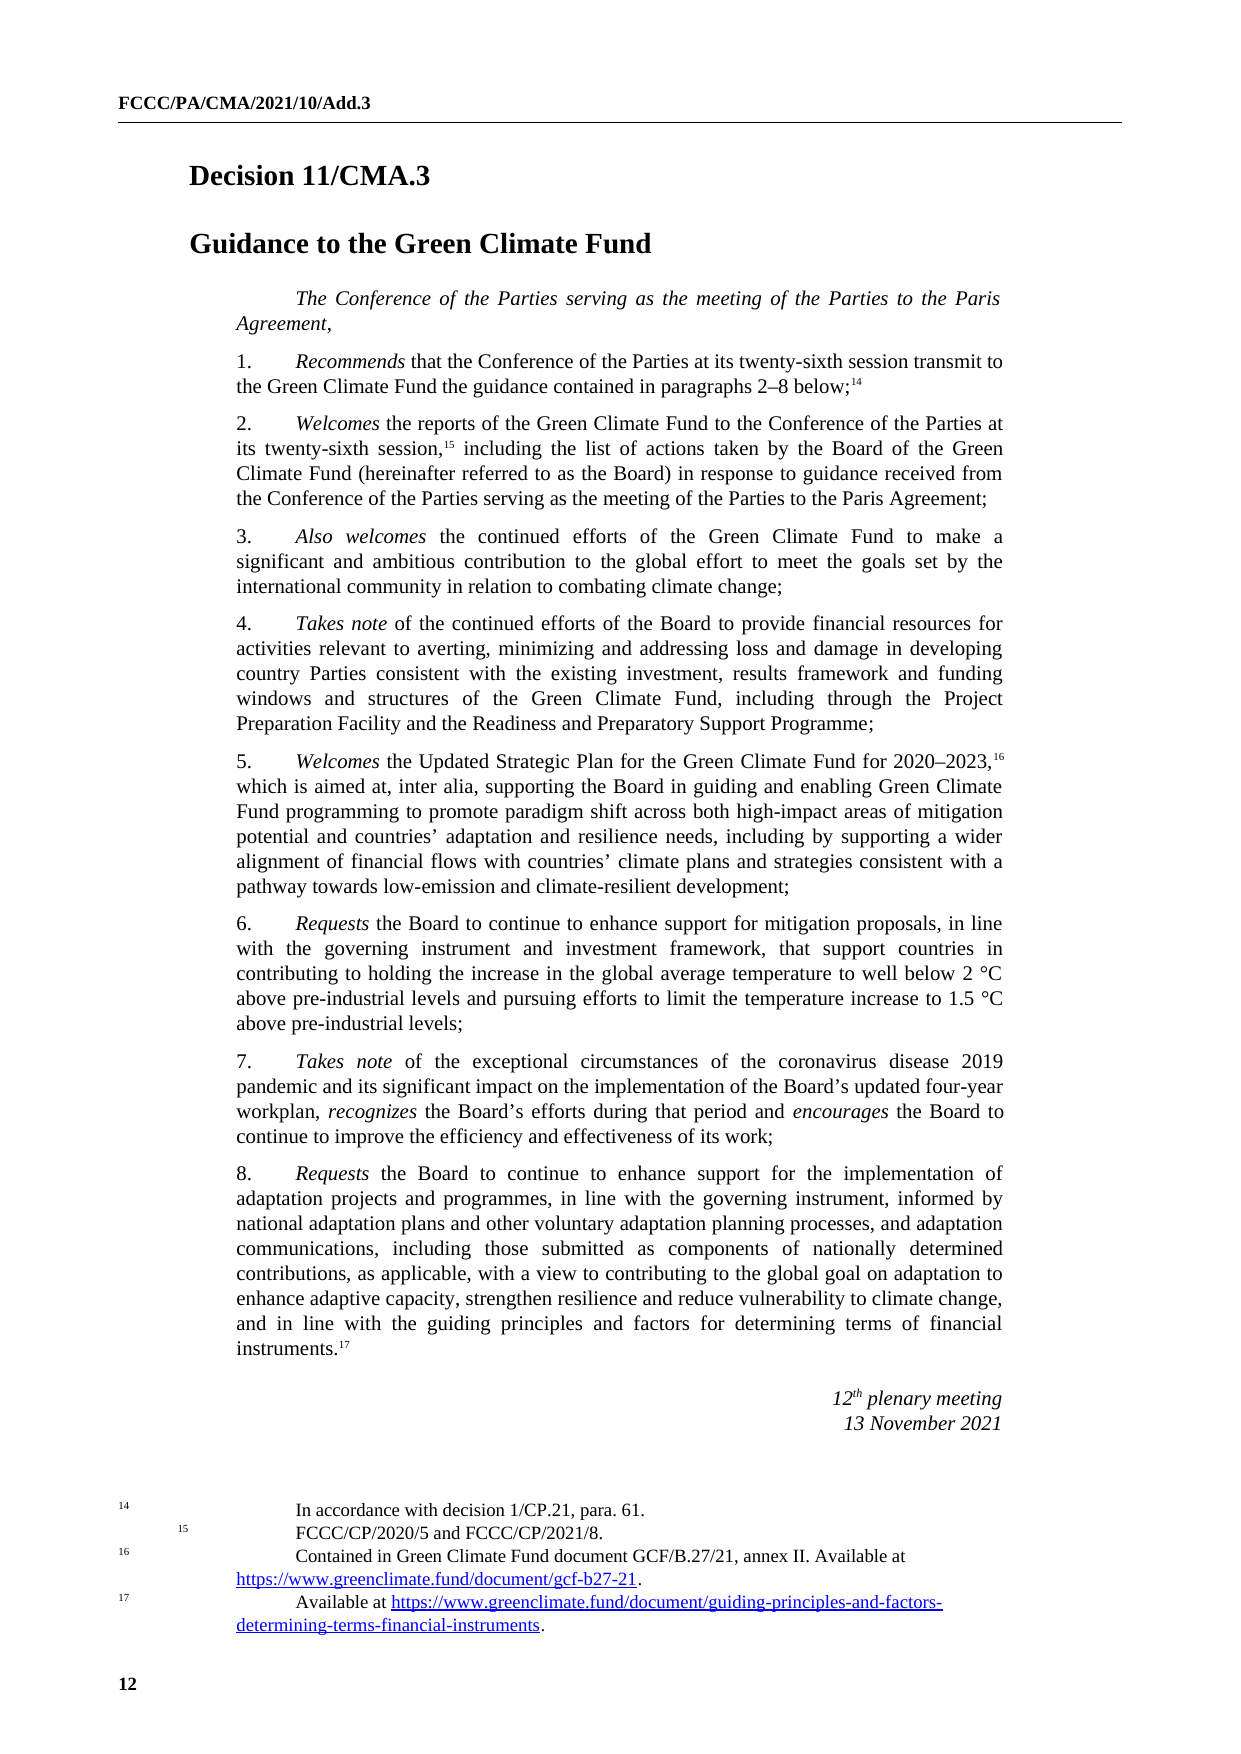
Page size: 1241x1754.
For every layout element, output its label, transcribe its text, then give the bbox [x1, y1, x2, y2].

list 8. Requests the Board to continue to enhance support for the implementation of adaptation projects and programmes, in line with the governing instrument, informed by national adaptation plans and other voluntary adaptation planning processes, and adaptation communications, including those submitted as components of nationally determined contributions, as applicable, with a view to contributing to the global goal on adaptation to enhance adaptive capacity, strengthen resilience and reduce vulnerability to climate change, and in line with the guiding principles and factors for determining terms of financial instruments. [236, 1160, 1004, 1360]
list 2. Welcomes the reports of the Green Climate Fund to the Conference of the Parties at its twenty-sixth session, including the list of actions taken by the Board of the Green Climate Fund (hereinafter referred to as the Board) in response to guidance received from the Conference of the Parties serving as the meeting of the Parties to the Paris Agreement; [236, 410, 1004, 510]
list 3. Also welcomes the continued efforts of the Green Climate Fund to make a significant and ambitious contribution to the global effort to meet the goals set by the international community in relation to combating climate change; [236, 523, 1004, 598]
list The Conference of the Parties serving as the meeting of the Parties to the Paris Agreement, [236, 285, 1004, 335]
list 6. Requests the Board to continue to enhance support for mitigation proposals, in line with the governing instrument and investment framework, that support countries in contributing to holding the increase in the global average temperature to well below 2 °C above pre-industrial levels and pursuing efforts to limit the temperature increase to 1.5 °C above pre-industrial levels; [236, 910, 1004, 1035]
list 4. Takes note of the continued efforts of the Board to provide financial resources for activities relevant to averting, minimizing and addressing loss and damage in developing country Parties consistent with the existing investment, results framework and funding windows and structures of the Green Climate Fund, including through the Project Preparation Facility and the Readiness and Preparatory Support Programme; [236, 610, 1004, 735]
list 7. Takes note of the exceptional circumstances of the coronavirus disease 2019 pandemic and its significant impact on the implementation of the Board’s updated four-year workplan, recognizes the Board’s efforts during that period and encourages the Board to continue to improve the efficiency and effectiveness of its work; [236, 1048, 1004, 1148]
text 12th plenary meeting 13 November 2021 [236, 1385, 1004, 1435]
list 1. Recommends that the Conference of the Parties at its twenty-sixth session transmit to the Green Climate Fund the guidance contained in paragraphs 2–8 below; [236, 348, 1004, 398]
list Decision 11/CMA.3 [189, 160, 1004, 191]
list Guidance to the Green Climate Fund [189, 229, 1004, 260]
list 5. Welcomes the Updated Strategic Plan for the Green Climate Fund for 2020–2023, which is aimed at, inter alia, supporting the Board in guiding and enabling Green Climate Fund programming to promote paradigm shift across both high-impact areas of mitigation potential and countries’ adaptation and resilience needs, including by supporting a wider alignment of financial flows with countries’ climate plans and strategies consistent with a pathway towards low-emission and climate-resilient development; [236, 748, 1004, 898]
